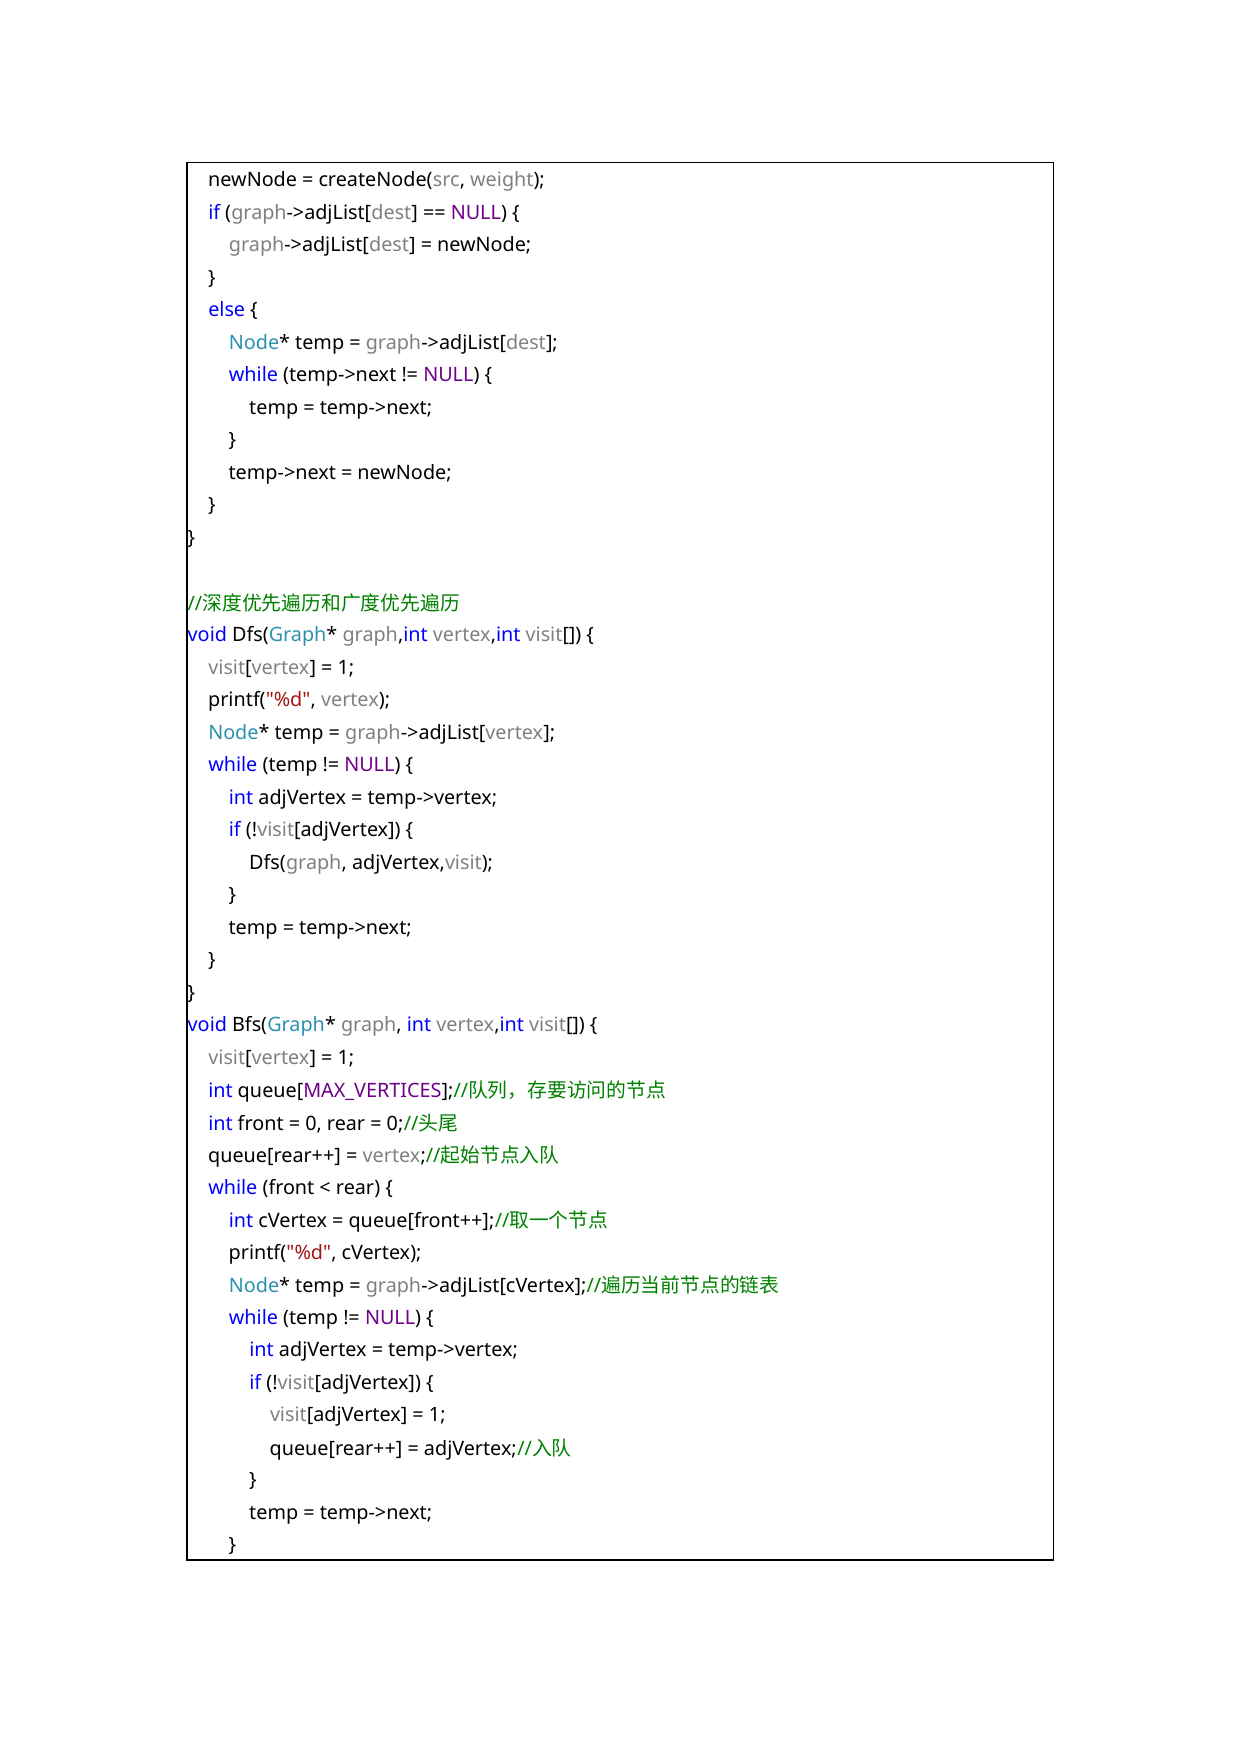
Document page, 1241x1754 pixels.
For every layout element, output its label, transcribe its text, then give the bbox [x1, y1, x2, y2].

text } [188, 943, 1053, 976]
text while (front < rear) { [188, 1171, 1053, 1203]
text temp->next = newNode; [188, 456, 1053, 488]
text int adjVertex = temp->vertex; [188, 781, 1053, 813]
text } [188, 878, 1053, 911]
text } [188, 1463, 1053, 1496]
text if (graph->adjList[dest] == NULL) { [188, 196, 1053, 228]
text printf("%d", cVertex); [188, 1236, 1053, 1268]
text } [188, 488, 1053, 521]
text Node* temp = graph->adjList[cVertex];//遍历当前节点的链表 [188, 1268, 1053, 1301]
text newNode = createNode(src, weight); [188, 163, 1053, 196]
text temp = temp->next; [188, 1496, 1053, 1528]
text while (temp->next != NULL) { [188, 358, 1053, 391]
text queue[rear++] = adjVertex;//入队 [188, 1431, 1053, 1463]
text //深度优先遍历和广度优先遍历 [188, 586, 1053, 618]
text } [188, 261, 1053, 293]
text temp = temp->next; [188, 911, 1053, 943]
text graph->adjList[dest] = newNode; [188, 228, 1053, 261]
text } [188, 423, 1053, 456]
text else { [188, 293, 1053, 326]
text if (!visit[adjVertex]) { [188, 813, 1053, 846]
text } [188, 976, 1053, 1008]
text queue[rear++] = vertex;//起始节点入队 [188, 1138, 1053, 1171]
text void Bfs(Graph* graph, int vertex,int visit[]) { [188, 1008, 1053, 1041]
text visit[vertex] = 1; [188, 1041, 1053, 1073]
text } [188, 1528, 1053, 1559]
text int adjVertex = temp->vertex; [188, 1333, 1053, 1366]
text Node* temp = graph->adjList[vertex]; [188, 716, 1053, 748]
text printf("%d", vertex); [188, 683, 1053, 716]
text int cVertex = queue[front++];//取一个节点 [188, 1203, 1053, 1236]
text } [188, 521, 1053, 553]
text int queue[MAX_VERTICES];//队列，存要访问的节点 [188, 1073, 1053, 1106]
text visit[vertex] = 1; [188, 651, 1053, 683]
text visit[adjVertex] = 1; [188, 1398, 1053, 1431]
text if (!visit[adjVertex]) { [188, 1366, 1053, 1398]
text void Dfs(Graph* graph,int vertex,int visit[]) { [188, 618, 1053, 651]
text Dfs(graph, adjVertex,visit); [188, 846, 1053, 878]
text while (temp != NULL) { [188, 1301, 1053, 1333]
text temp = temp->next; [188, 391, 1053, 423]
text Node* temp = graph->adjList[dest]; [188, 326, 1053, 358]
text int front = 0, rear = 0;//头尾 [188, 1106, 1053, 1138]
text while (temp != NULL) { [188, 748, 1053, 781]
